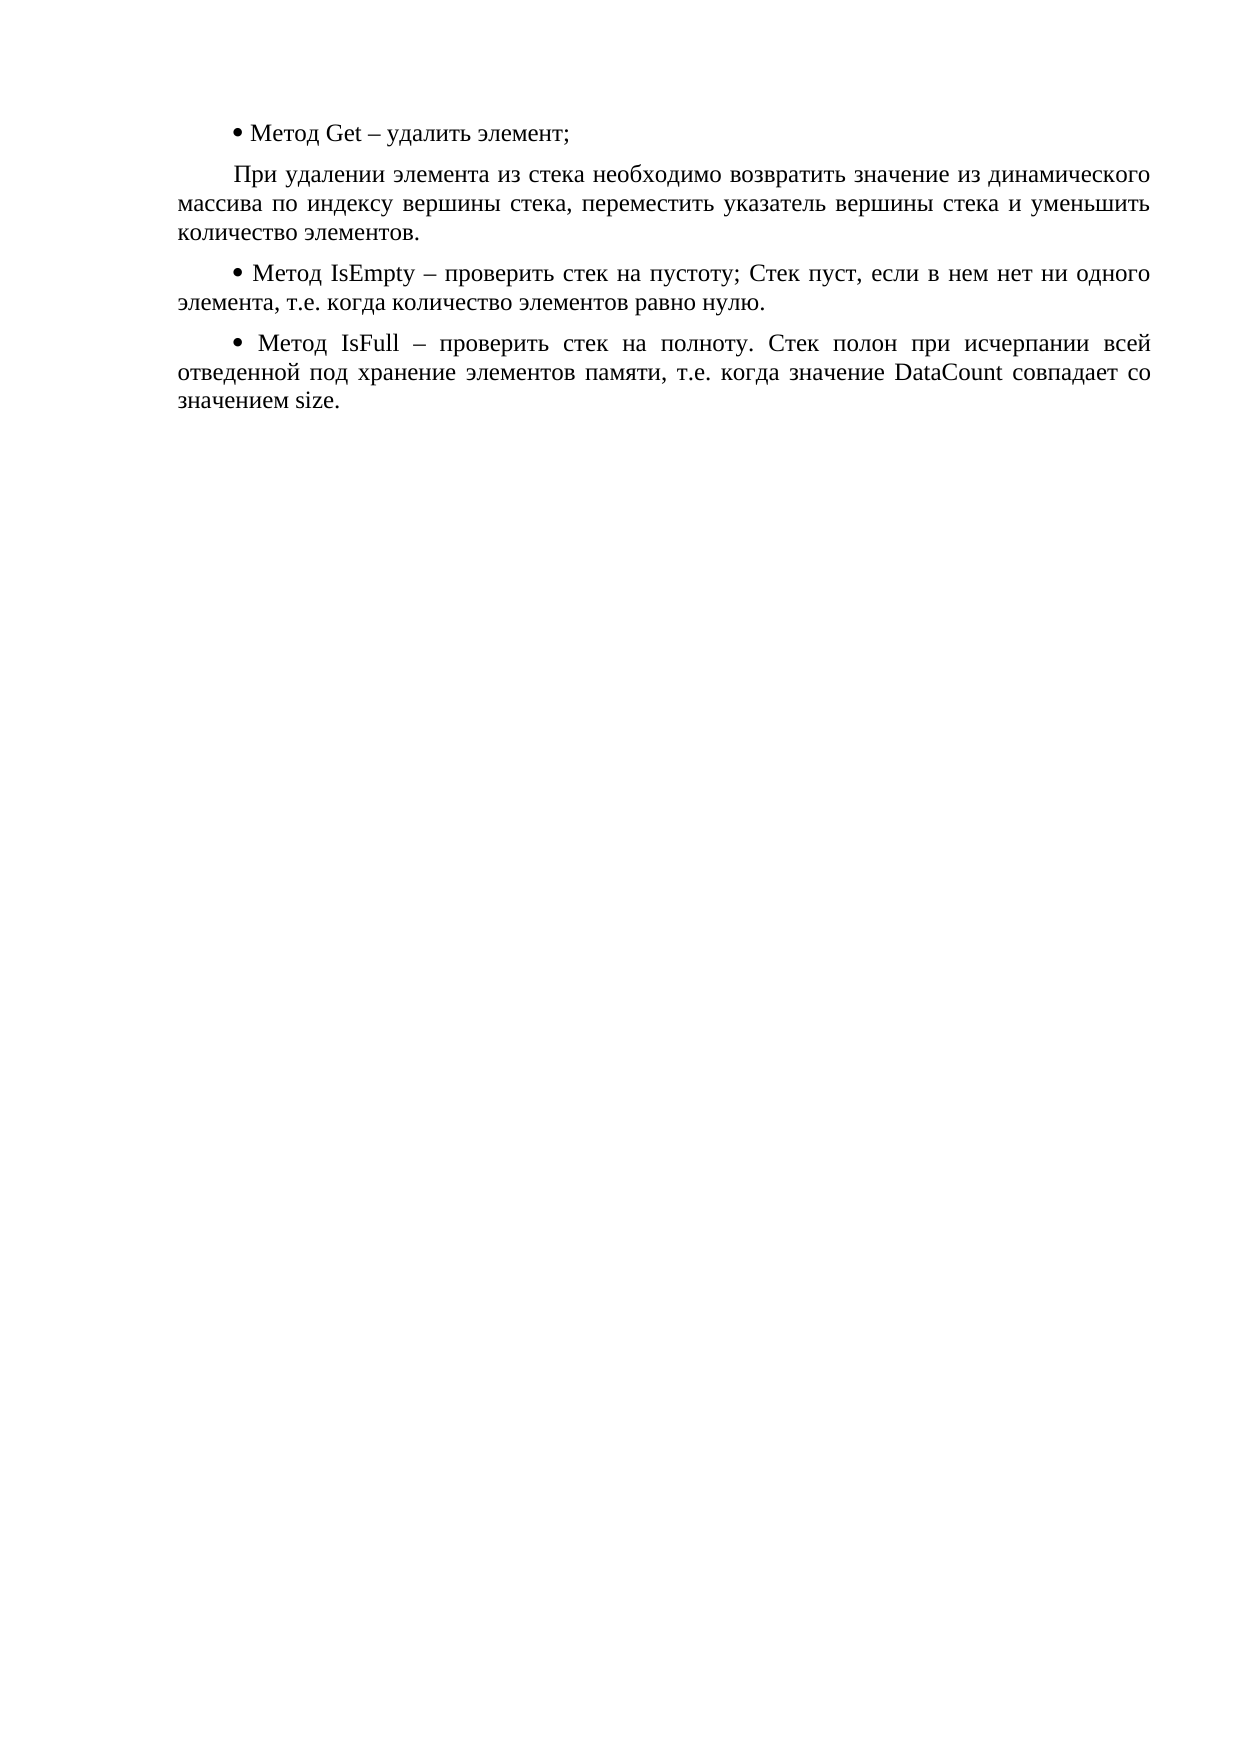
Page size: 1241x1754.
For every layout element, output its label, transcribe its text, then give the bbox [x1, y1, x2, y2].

text Метод IsEmpty – проверить стек на пустоту; Стек пуст, если в нем нет ни одного элемента, т.е. когда количество элементов равно нулю. [177, 258, 1152, 316]
text Метод Get – удалить элемент; [177, 118, 1152, 147]
text При удалении элемента из стека необходимо возвратить значение из динамического массива по индексу вершины стека, переместить указатель вершины стека и уменьшить количество элементов. [177, 159, 1152, 246]
text Метод IsFull – проверить стек на полноту. Стек полон при исчерпании всей отведенной под хранение элементов памяти, т.е. когда значение DataCount совпадает со значением size. [177, 328, 1152, 414]
